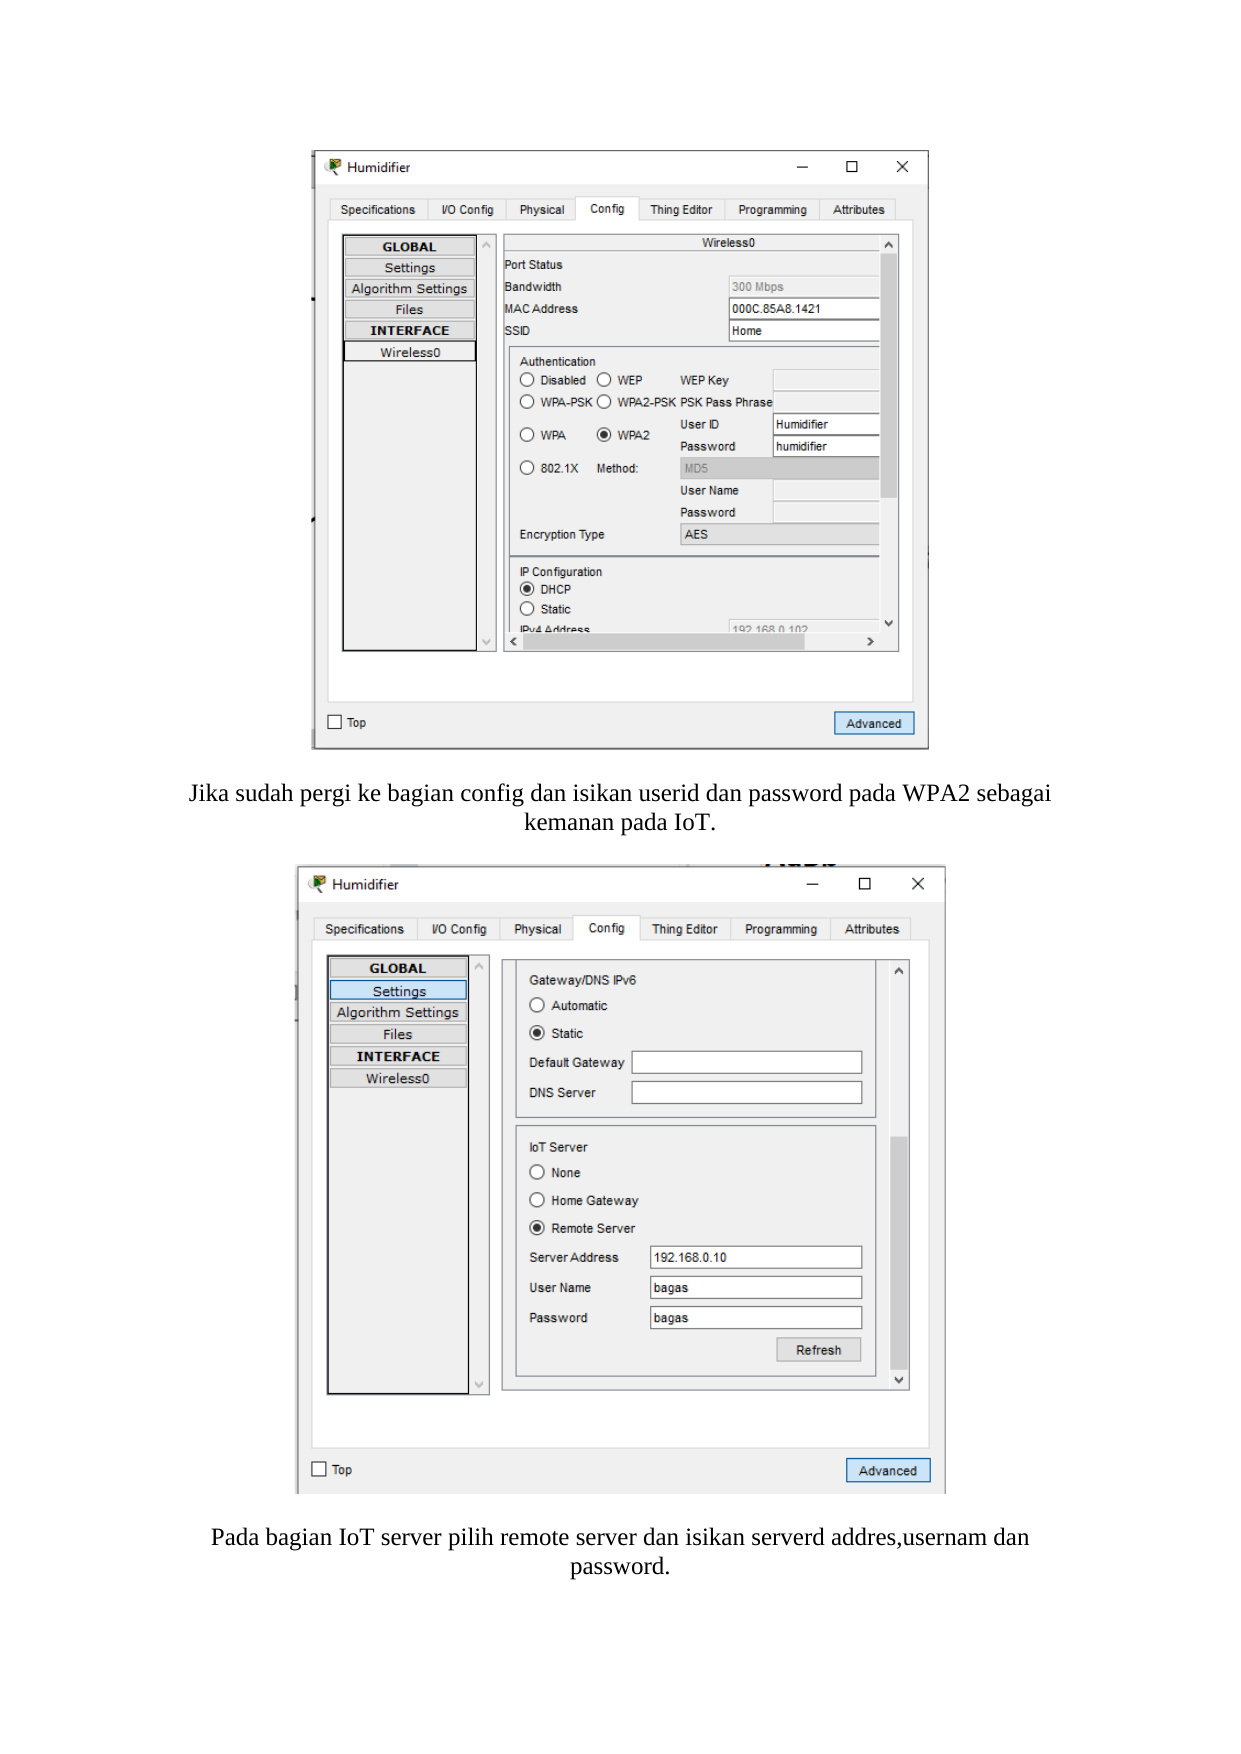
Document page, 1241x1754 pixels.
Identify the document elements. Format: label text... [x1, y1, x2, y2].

picture [311, 150, 929, 750]
picture [294, 864, 946, 1494]
text Pada bagian IoT server pilih remote server dan isikan serverd addres,usernam dan password. [187, 1522, 1053, 1579]
text Jika sudah pergi ke bagian config dan isikan userid dan password pada WPA2 sebagai kemanan pada IoT. [187, 778, 1053, 836]
